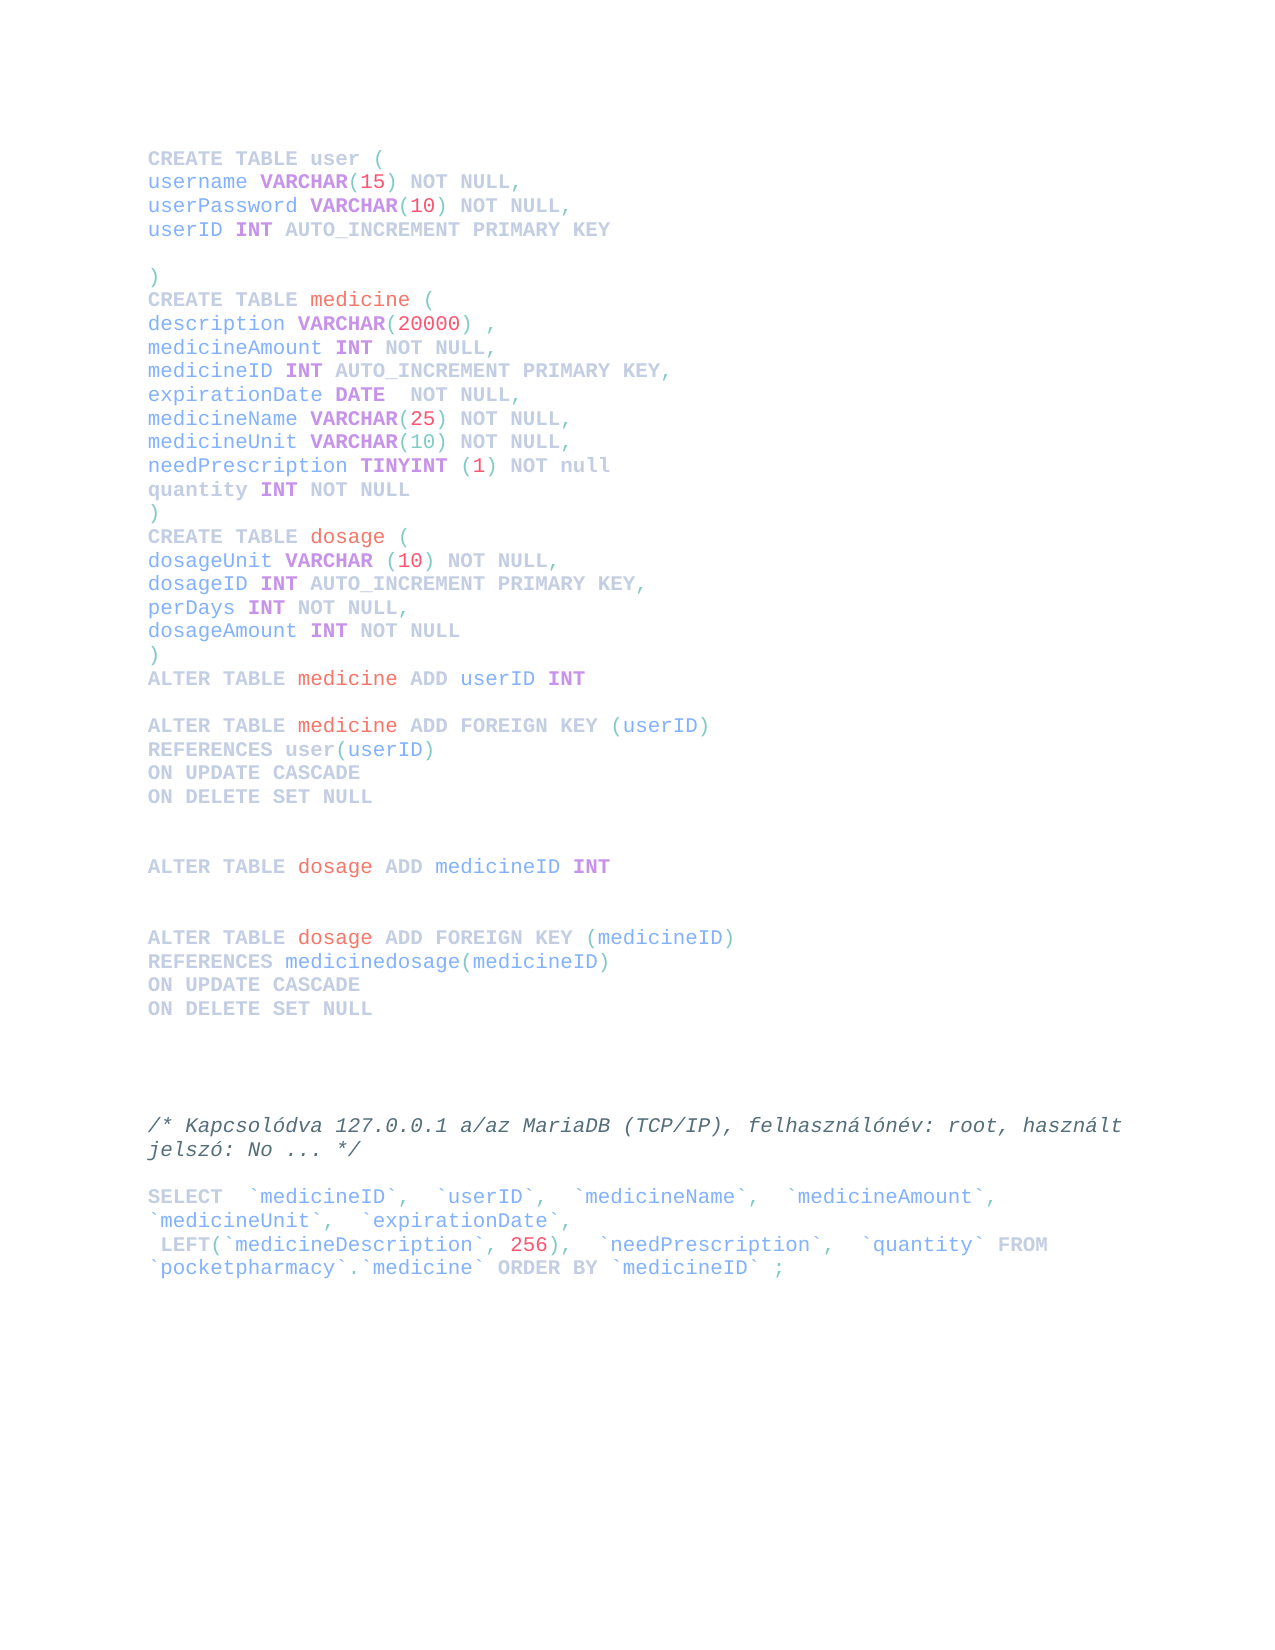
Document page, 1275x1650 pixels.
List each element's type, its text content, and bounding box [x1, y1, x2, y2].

text /* Kapcsolódva 127.0.0.1 a/az MariaDB (TCP/IP), felhasználónév: root, használt jelszó: No ... */ [148, 1115, 1127, 1163]
text ON UPDATE CASCADE [148, 974, 1127, 998]
text perDays INT NOT NULL, [148, 597, 1127, 621]
text description VARCHAR(20000) , [148, 313, 1127, 337]
text dosageAmount INT NOT NULL [148, 621, 1127, 644]
text LEFT(`medicineDescription`, 256), `needPrescription`, `quantity` FROM `pocketpharmacy`.`medicine` ORDER BY `medicineID` ; [148, 1234, 1127, 1281]
text medicineID INT AUTO_INCREMENT PRIMARY KEY, [148, 360, 1127, 384]
text ON DELETE SET NULL [148, 998, 1127, 1022]
text dosageID INT AUTO_INCREMENT PRIMARY KEY, [148, 573, 1127, 597]
text ALTER TABLE medicine ADD userID INT [148, 668, 1127, 691]
text ON UPDATE CASCADE [148, 762, 1127, 786]
text ALTER TABLE medicine ADD FOREIGN KEY (userID) [148, 715, 1127, 739]
text CREATE TABLE dosage ( [148, 526, 1127, 549]
text medicineUnit VARCHAR(10) NOT NULL, [148, 431, 1127, 455]
text REFERENCES user(userID) [148, 739, 1127, 762]
text ALTER TABLE dosage ADD medicineID INT [148, 857, 1127, 880]
text userID INT AUTO_INCREMENT PRIMARY KEY [148, 218, 1127, 242]
text username VARCHAR(15) NOT NULL, [148, 171, 1127, 195]
text ALTER TABLE dosage ADD FOREIGN KEY (medicineID) [148, 927, 1127, 951]
text ) [148, 266, 1127, 289]
text expirationDate DATE NOT NULL, [148, 384, 1127, 408]
text ON DELETE SET NULL [148, 786, 1127, 810]
text CREATE TABLE user ( [148, 148, 1127, 171]
text medicineName VARCHAR(25) NOT NULL, [148, 408, 1127, 431]
text medicineAmount INT NOT NULL, [148, 337, 1127, 360]
text ) [148, 502, 1127, 526]
text userPassword VARCHAR(10) NOT NULL, [148, 195, 1127, 218]
text dosageUnit VARCHAR (10) NOT NULL, [148, 549, 1127, 573]
text ) [148, 644, 1127, 668]
text needPrescription TINYINT (1) NOT null [148, 455, 1127, 479]
text SELECT `medicineID`, `userID`, `medicineName`, `medicineAmount`, `medicineUnit`, `expirationDate`, [148, 1186, 1127, 1234]
text quantity INT NOT NULL [148, 479, 1127, 502]
text CREATE TABLE medicine ( [148, 289, 1127, 313]
text REFERENCES medicinedosage(medicineID) [148, 951, 1127, 974]
